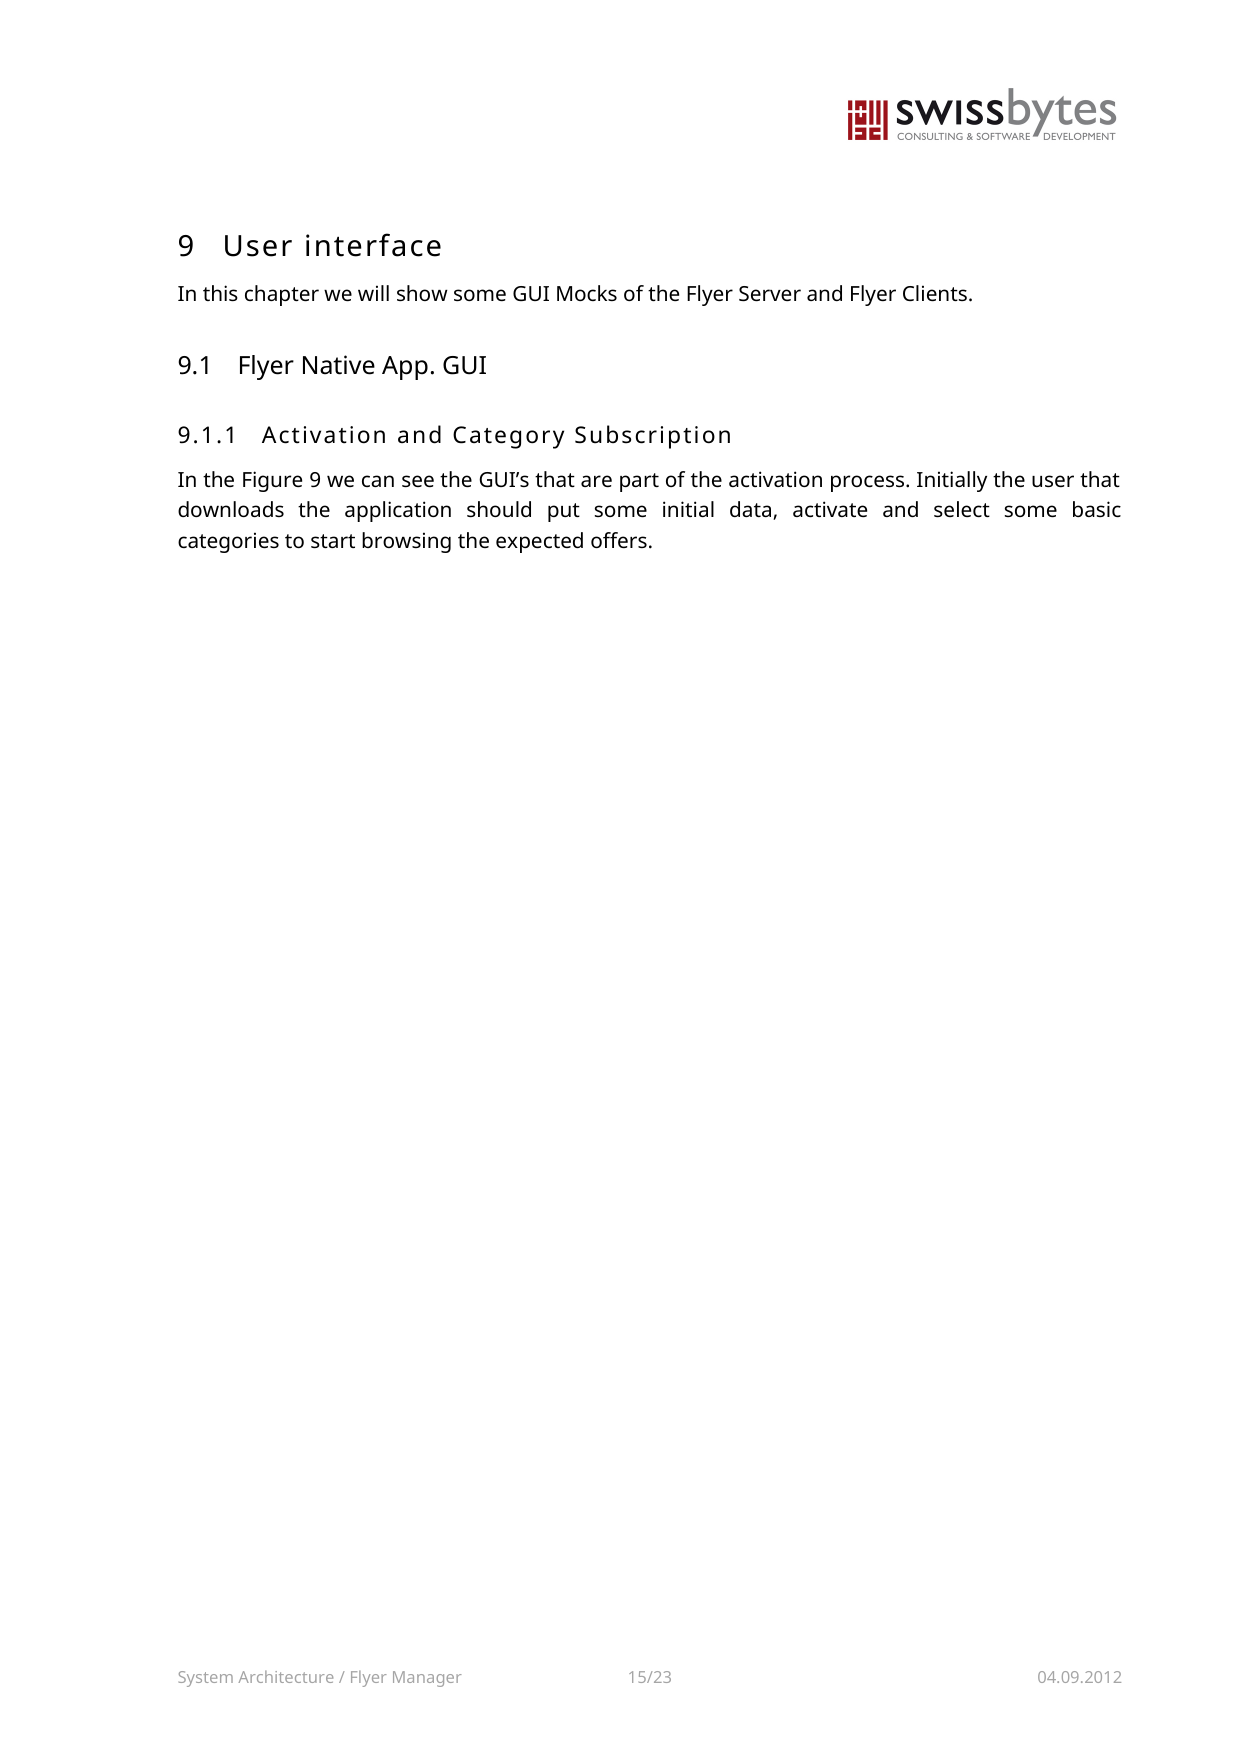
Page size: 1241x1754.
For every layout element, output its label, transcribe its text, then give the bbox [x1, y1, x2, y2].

subtitle User interface [177, 225, 1122, 265]
subtitle Activation and Category Subscription [177, 419, 1122, 450]
picture [834, 78, 1130, 150]
text In the Figure 9 we can see the GUI’s that are part of the activation process. Initially the user that downloads the application should put some initial data, activate and select some basic categories to start browsing the expected offers. [177, 465, 1122, 554]
subtitle Flyer Native App. GUI [177, 347, 1122, 381]
text In this chapter we will show some GUI Mocks of the Flyer Server and Flyer Clients. [177, 279, 1122, 308]
